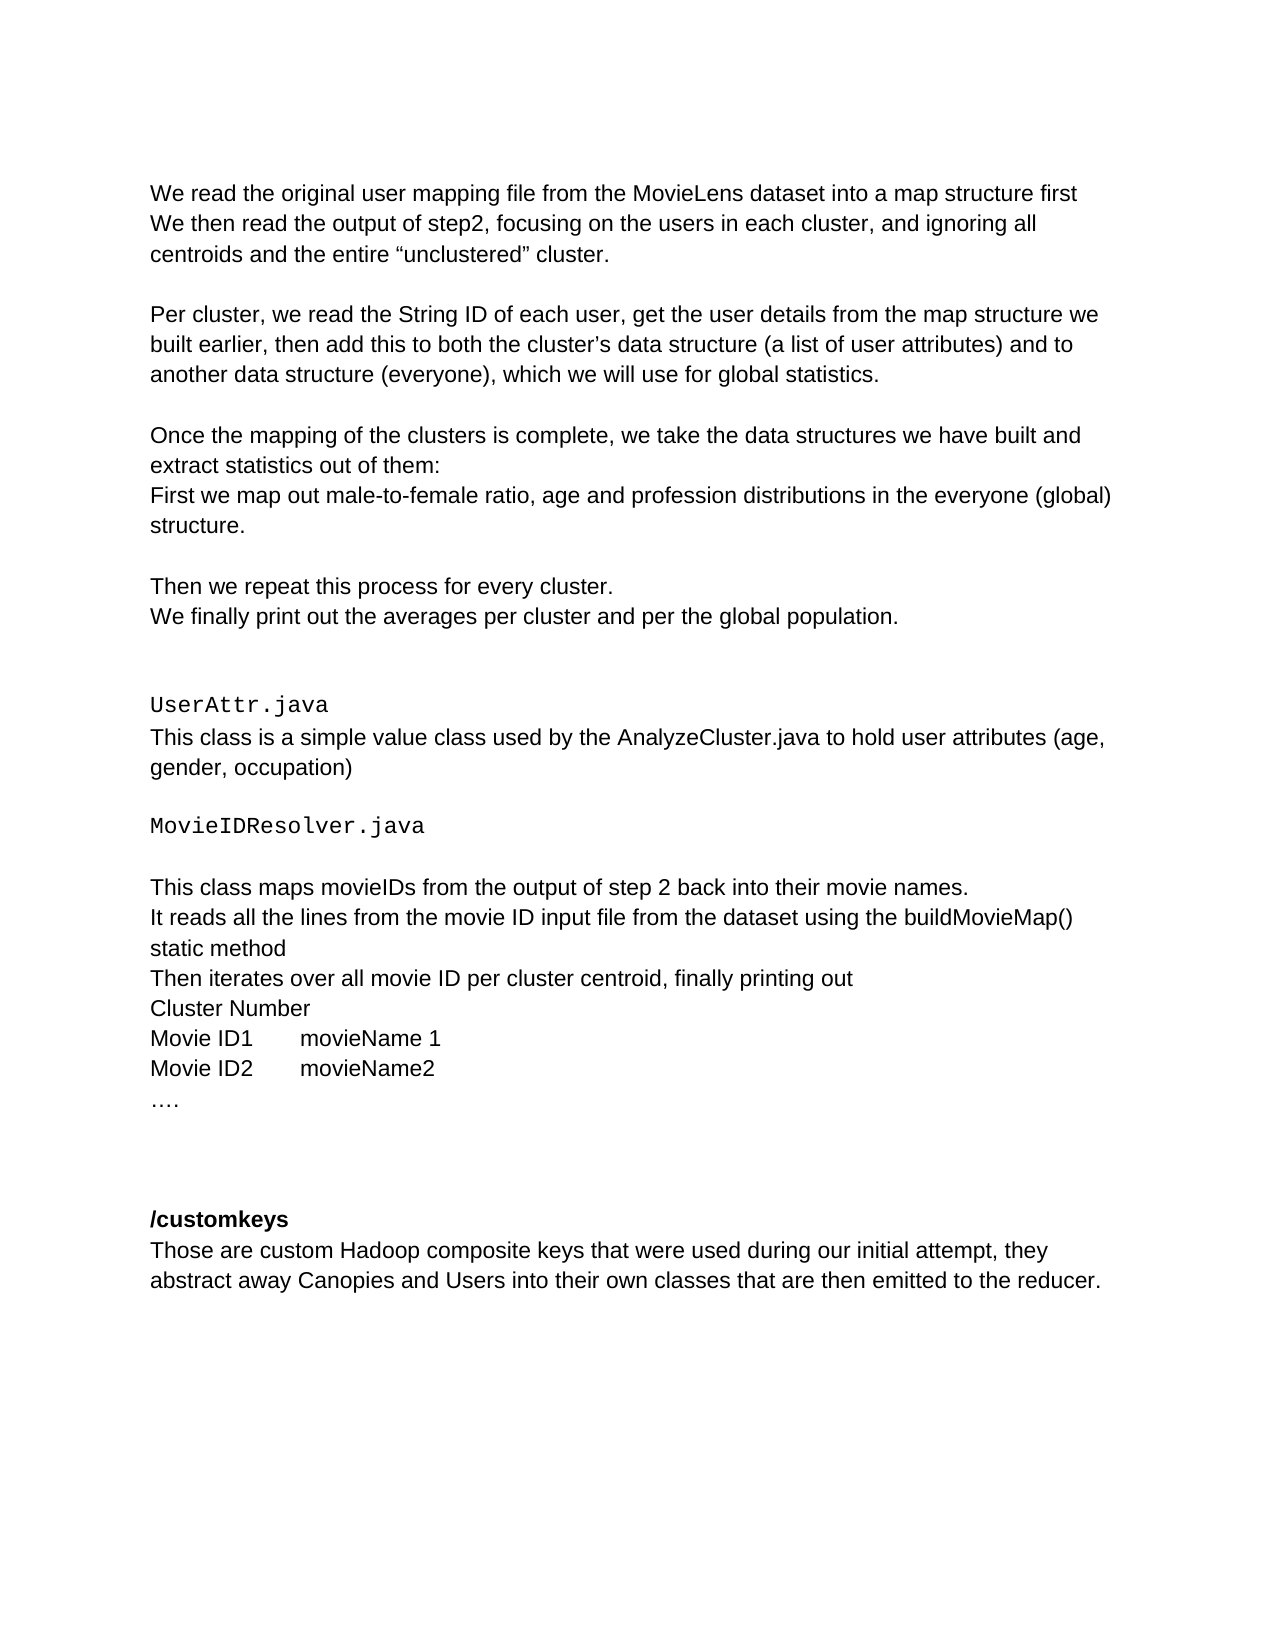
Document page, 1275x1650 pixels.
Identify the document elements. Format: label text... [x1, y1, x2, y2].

text We then read the output of step2, focusing on the users in each cluster, and ignoring all centroids and the entire “unclustered” cluster. [150, 210, 1125, 267]
text Once the mapping of the clusters is complete, we take the data structures we have built and extract statistics out of them: [150, 422, 1125, 478]
text We finally print out the averages per cluster and per the global population. [150, 603, 1125, 629]
text We read the original user mapping file from the MovieLens dataset into a map structure first [150, 180, 1125, 207]
text Cluster Number [150, 995, 1125, 1021]
text …. [150, 1086, 1125, 1112]
text /customkeys [150, 1206, 1125, 1233]
text This class maps movieIDs from the output of step 2 back into their movie names. [150, 874, 1125, 901]
text First we map out male-to-female ratio, age and profession distributions in the everyone (global) structure. [150, 482, 1125, 539]
text Per cluster, we read the String ID of each user, get the user details from the map structure we built earlier, then add this to both the cluster’s data structure (a list of user attributes) and to another data structure (everyone), which we will use for global statistics. [150, 301, 1125, 388]
text Movie ID2 movieName2 [150, 1055, 1125, 1082]
text Then iterates over all movie ID per cluster centroid, finally printing out [150, 965, 1125, 991]
text Those are custom Hadoop composite keys that were used during our initial attempt, they abstract away Canopies and Users into their own classes that are then emitted to the reducer. [150, 1237, 1125, 1293]
text It reads all the lines from the movie ID input file from the dataset using the buildMovieMap() static method [150, 904, 1125, 961]
text Then we repeat this process for every cluster. [150, 573, 1125, 599]
text This class is a simple value class used by the AnalyzeCluster.java to hold user attributes (age, gender, occupation) [150, 723, 1125, 780]
text Movie ID1 movieName 1 [150, 1025, 1125, 1052]
text MovieIDResolver.java [150, 814, 1125, 840]
text UserAttr.java [150, 694, 1125, 720]
